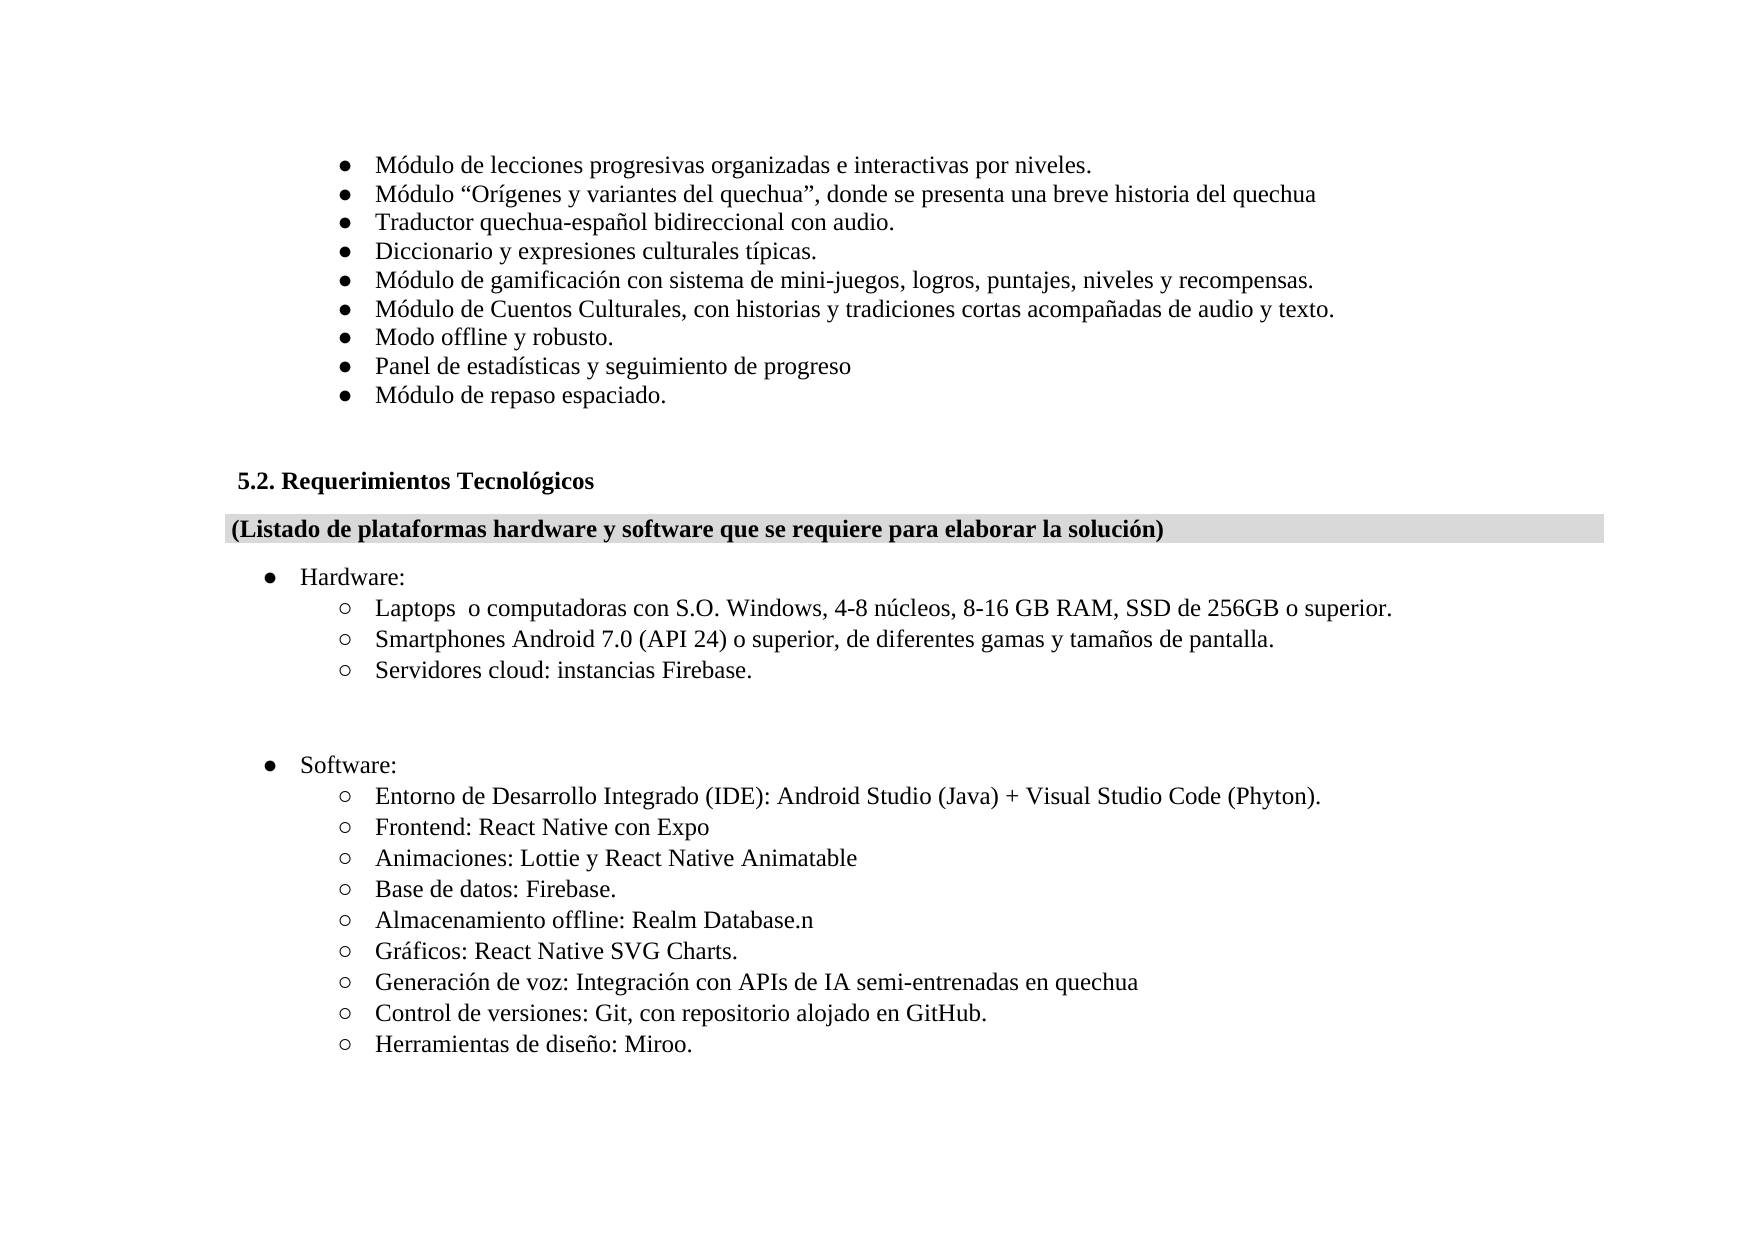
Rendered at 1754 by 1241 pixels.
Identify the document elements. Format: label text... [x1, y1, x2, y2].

list Panel de estadísticas y seguimiento de progreso [337, 351, 1604, 380]
list Control de versiones: Git, con repositorio alojado en GitHub. [337, 998, 1604, 1027]
list Herramientas de diseño: Miroo. [337, 1029, 1604, 1058]
list Servidores cloud: instancias Firebase. [337, 655, 1604, 683]
text (Listado de plataformas hardware y software que se requiere para elaborar la solución) [225, 514, 1604, 543]
list Hardware: [262, 562, 1604, 590]
list Diccionario y expresiones culturales típicas. [337, 236, 1604, 265]
list Laptops o computadoras con S.O. Windows, 4-8 núcleos, 8-16 GB RAM, SSD de 256GB o superior. [337, 593, 1604, 621]
list Animaciones: Lottie y React Native Animatable [337, 843, 1604, 872]
text 5.2. Requerimientos Tecnológicos [150, 466, 1604, 495]
list Smartphones Android 7.0 (API 24) o superior, de diferentes gamas y tamaños de pantalla. [337, 624, 1604, 652]
list Traductor quechua-español bidireccional con audio. [337, 207, 1604, 236]
list Software: [262, 750, 1604, 779]
list Base de datos: Firebase. [337, 874, 1604, 903]
list Frontend: React Native con Expo [337, 812, 1604, 841]
list Almacenamiento offline: Realm Database.n [337, 905, 1604, 934]
list Modo offline y robusto. [337, 322, 1604, 351]
list Entorno de Desarrollo Integrado (IDE): Android Studio (Java) + Visual Studio Code (Phyton). [337, 781, 1604, 810]
list Módulo de gamificación con sistema de mini-juegos, logros, puntajes, niveles y recompensas. [337, 265, 1604, 294]
list Módulo de repaso espaciado. [337, 380, 1604, 409]
list Gráficos: React Native SVG Charts. [337, 936, 1604, 965]
list Módulo “Orígenes y variantes del quechua”, donde se presenta una breve historia del quechua [337, 179, 1604, 207]
list Módulo de lecciones progresivas organizadas e interactivas por niveles. [337, 150, 1604, 179]
list Módulo de Cuentos Culturales, con historias y tradiciones cortas acompañadas de audio y texto. [337, 294, 1604, 322]
list Generación de voz: Integración con APIs de IA semi-entrenadas en quechua [337, 967, 1604, 996]
